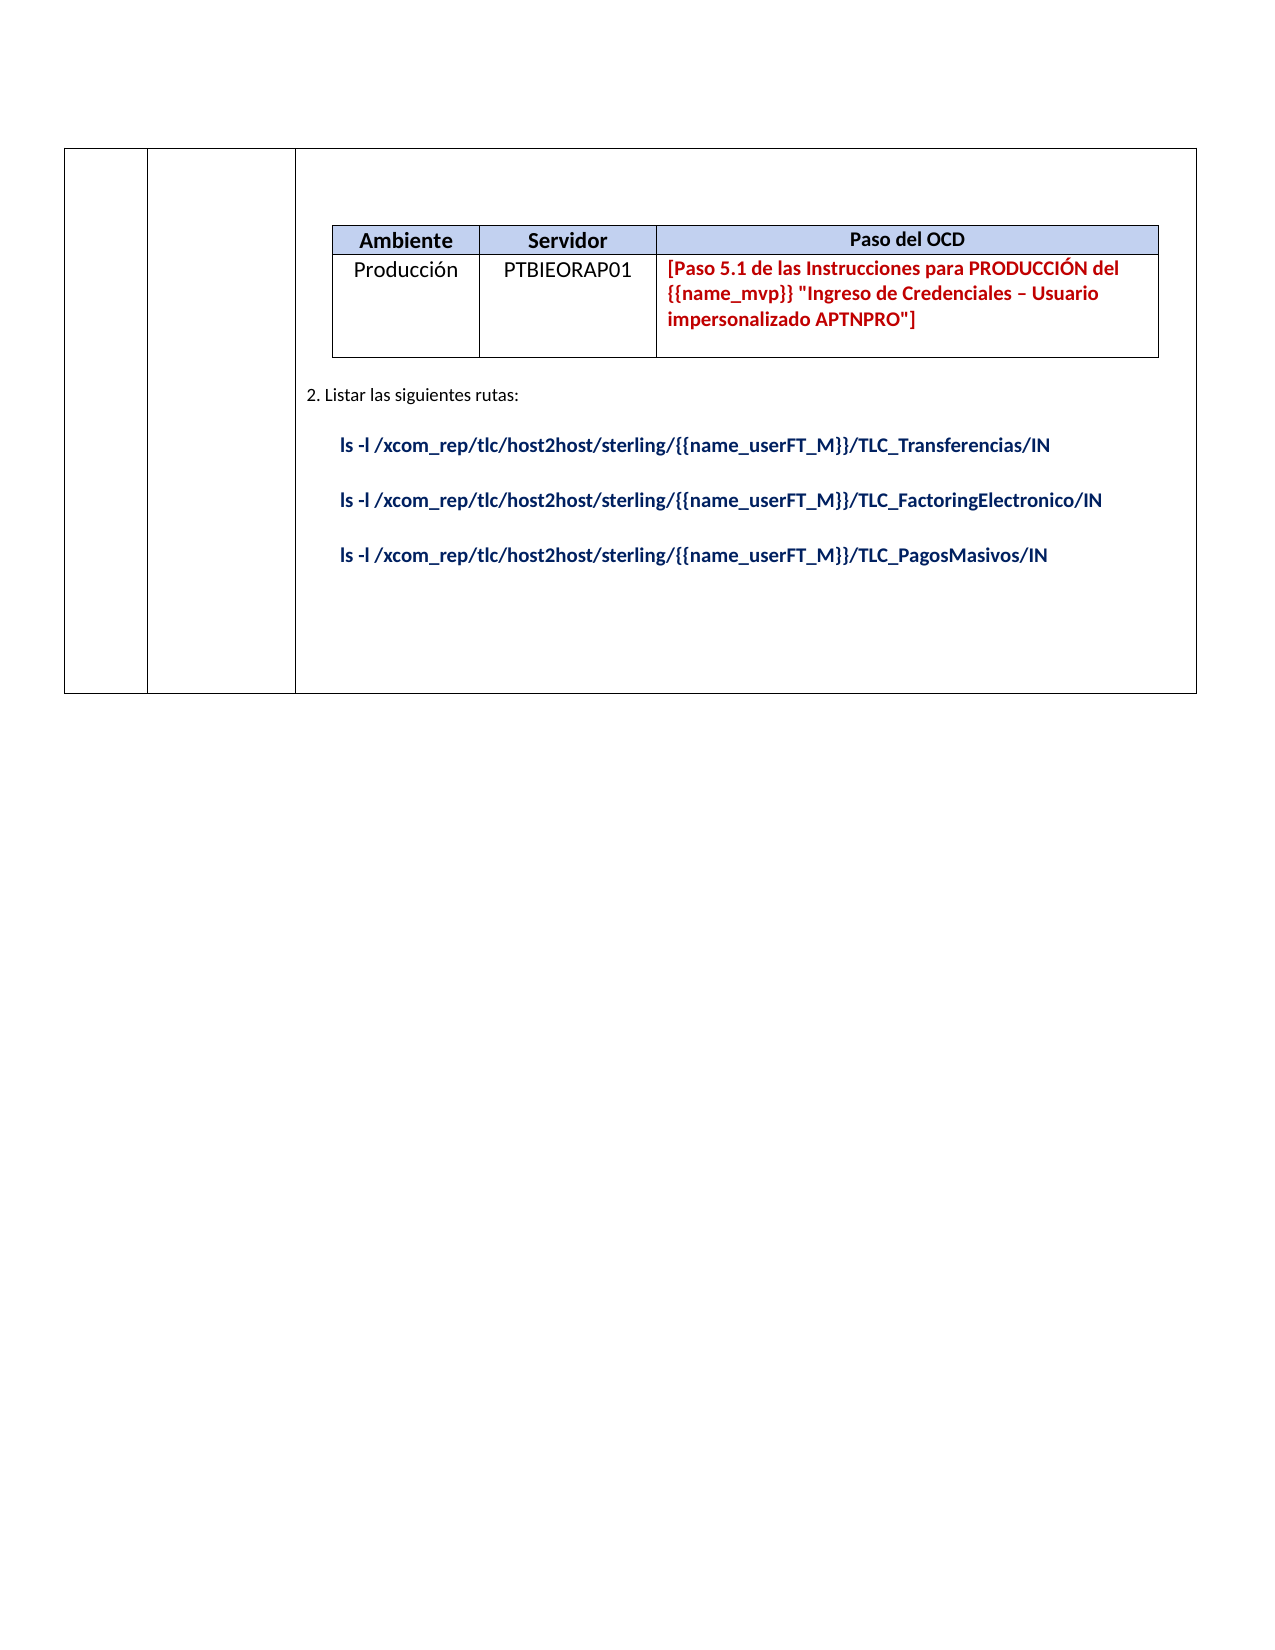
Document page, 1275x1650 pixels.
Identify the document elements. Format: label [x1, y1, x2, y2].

table_cell [296, 149, 1196, 693]
table_cell [65, 149, 147, 693]
table_cell [148, 149, 295, 693]
